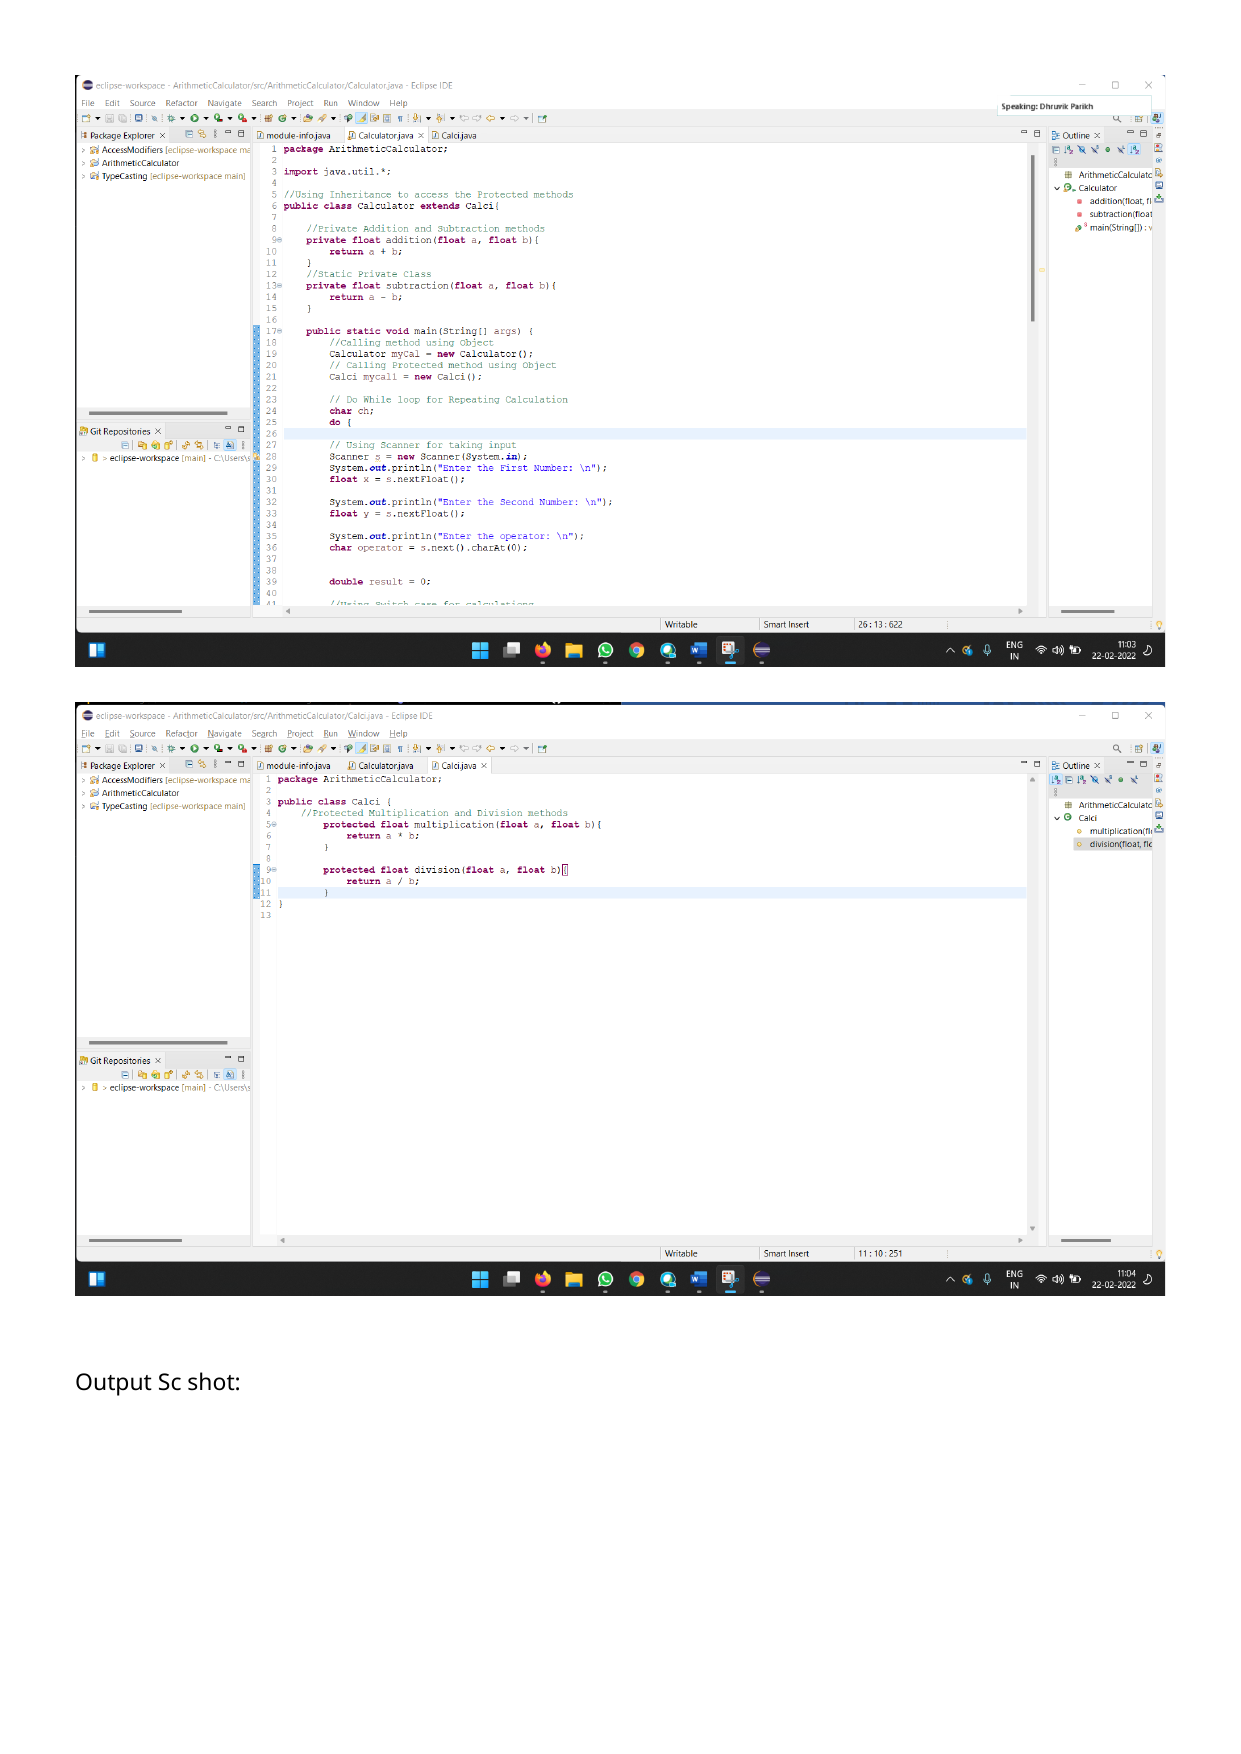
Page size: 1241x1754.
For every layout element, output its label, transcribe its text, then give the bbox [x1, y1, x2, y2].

picture [75, 75, 1166, 667]
list Output Sc shot: [75, 1366, 1165, 1397]
picture [75, 702, 1166, 1296]
